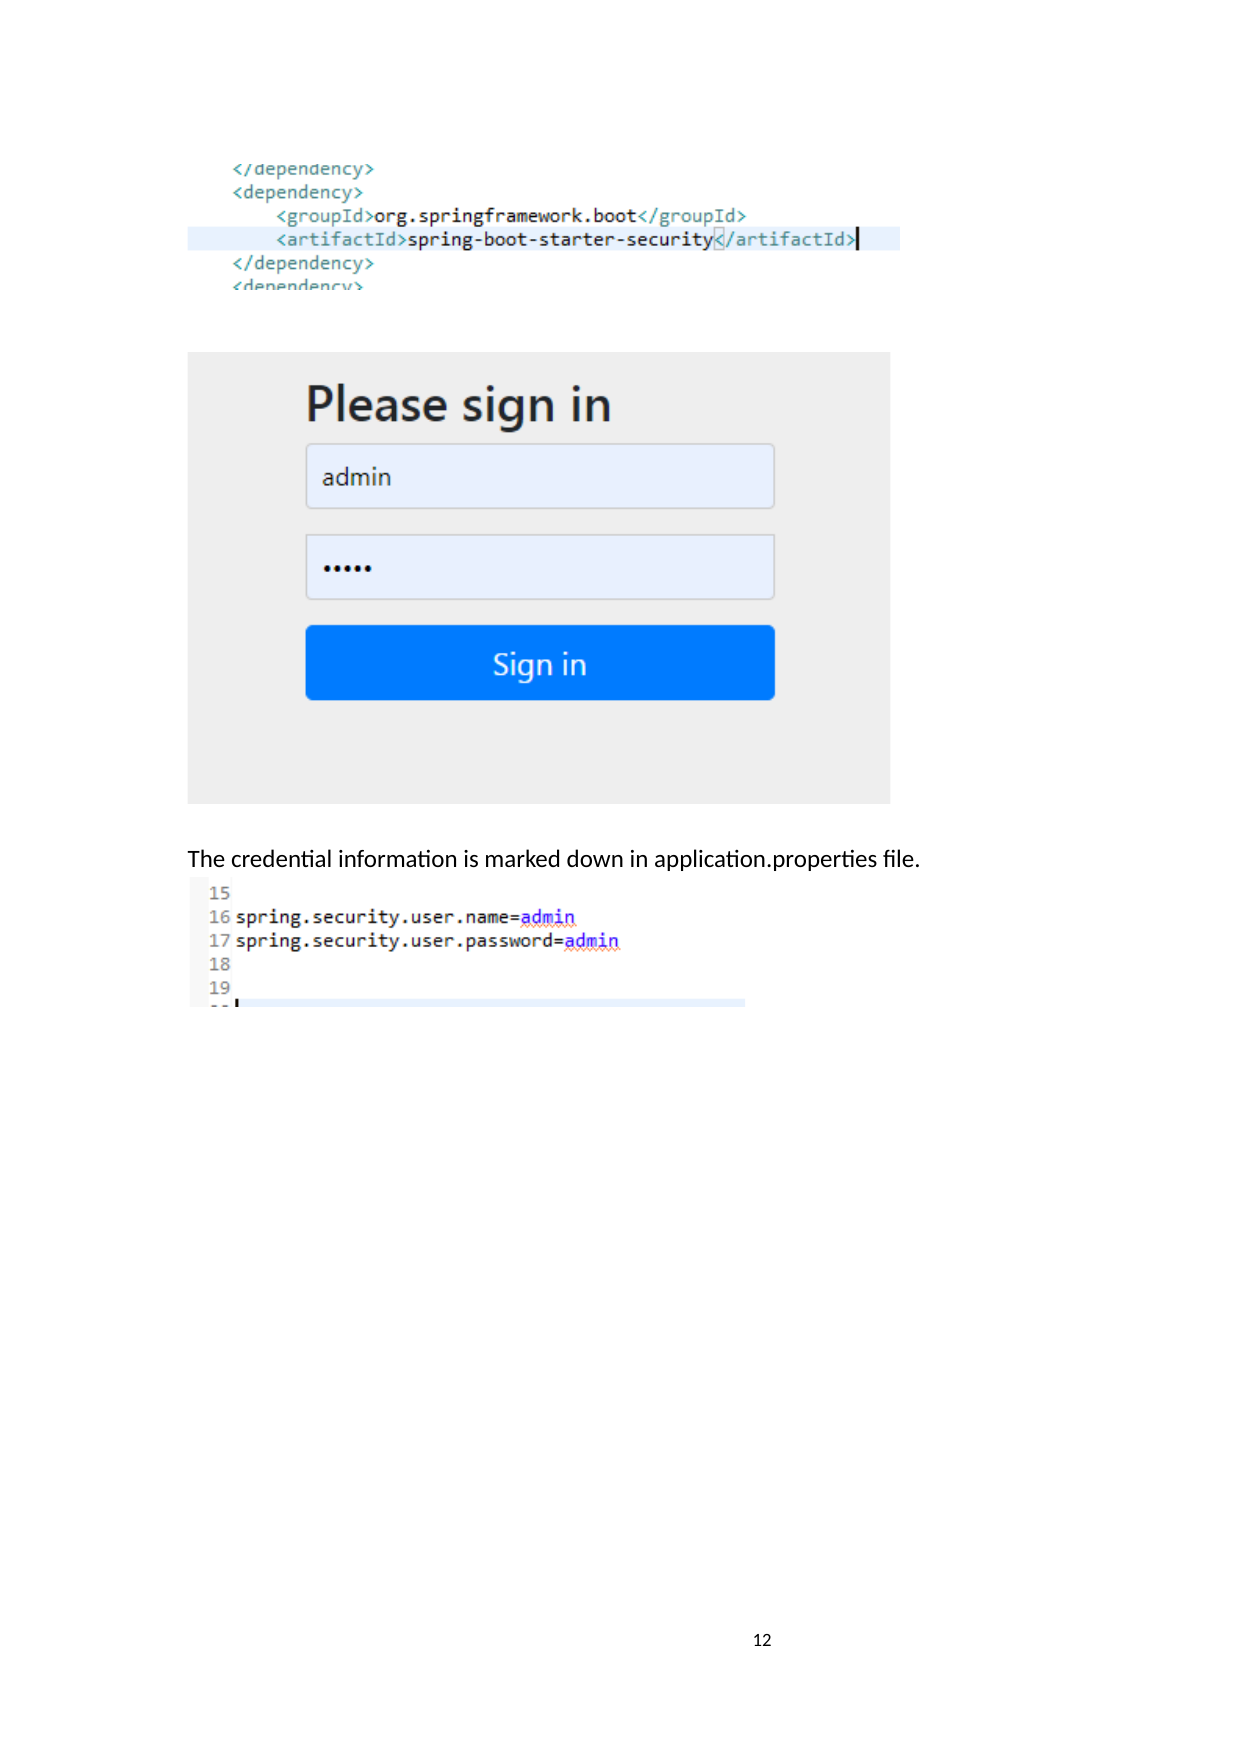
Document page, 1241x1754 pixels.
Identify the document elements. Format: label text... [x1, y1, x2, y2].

picture [187, 164, 900, 290]
picture [187, 877, 746, 1007]
text The credential information is marked down in application.properties file. [187, 839, 1053, 877]
picture [187, 352, 891, 804]
